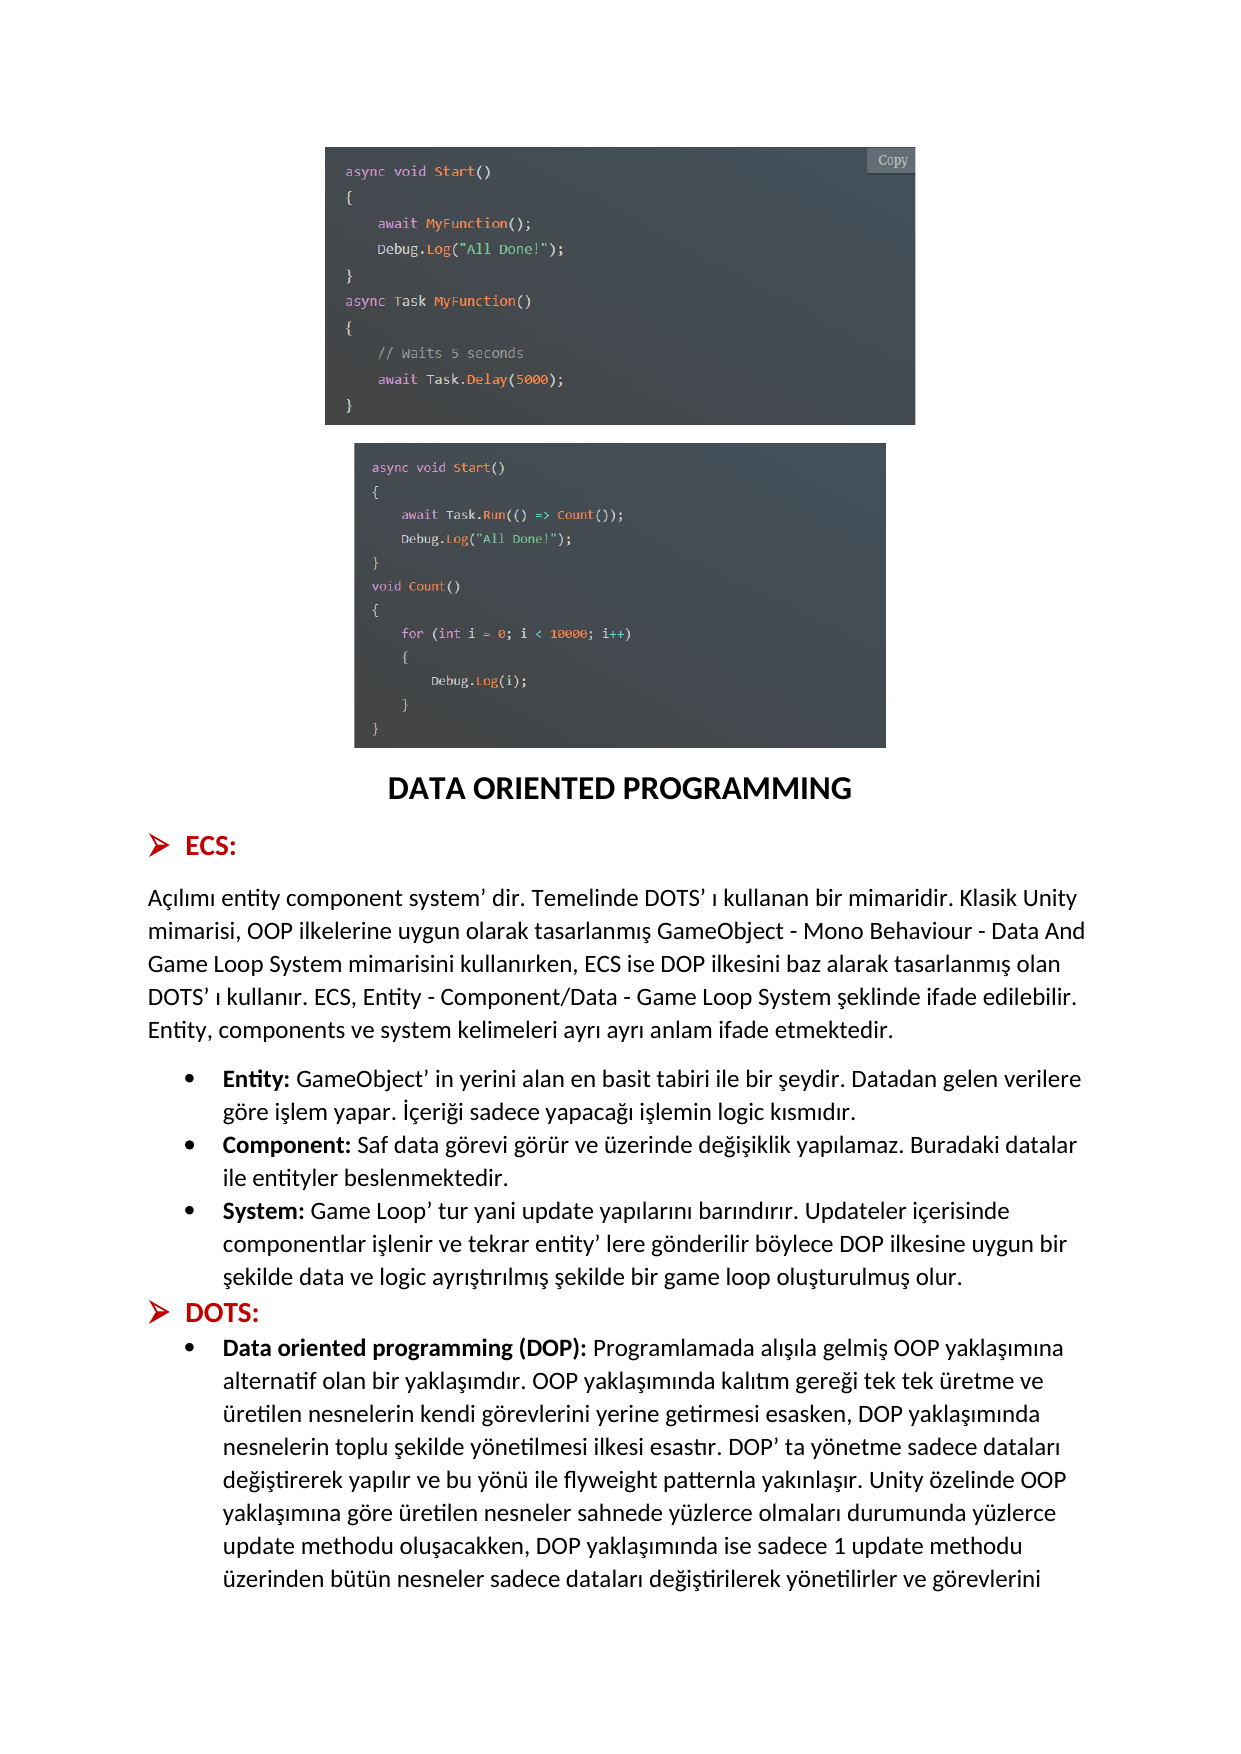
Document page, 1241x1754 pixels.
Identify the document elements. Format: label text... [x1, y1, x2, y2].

text DATA ORIENTED PROGRAMMING [148, 767, 1093, 807]
list System: Game Loop’ tur yani update yapılarını barındırır. Updateler içerisinde componentlar işlenir ve tekrar entity’ lere gönderilir böylece DOP ilkesine uygun bir şekilde data ve logic ayrıştırılmış şekilde bir game loop oluşturulmuş olur. [185, 1195, 1093, 1292]
list Entity: GameObject’ in yerini alan en basit tabiri ile bir şeydir. Datadan gelen verilere göre işlem yapar. İçeriği sadece yapacağı işlemin logic kısmıdır. [185, 1064, 1093, 1127]
text Açılımı entity component system’ dir. Temelinde DOTS’ ı kullanan bir mimaridir. Klasik Unity mimarisi, OOP ilkelerine uygun olarak tasarlanmış GameObject - Mono Behaviour - Data And Game Loop System mimarisini kullanırken, ECS ise DOP ilkesini baz alarak tasarlanmış olan DOTS’ ı kullanır. ECS, Entity - Component/Data - Game Loop System şeklinde ifade edilebilir. Entity, components ve system kelimeleri ayrı ayrı anlam ifade etmektedir. [148, 882, 1093, 1044]
list ECS: [148, 827, 1093, 863]
list Component: Saf data görevi görür ve üzerinde değişiklik yapılamaz. Buradaki datalar ile entityler beslenmektedir. [185, 1129, 1093, 1193]
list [185, 1332, 1093, 1593]
list DOTS: [148, 1294, 1093, 1330]
